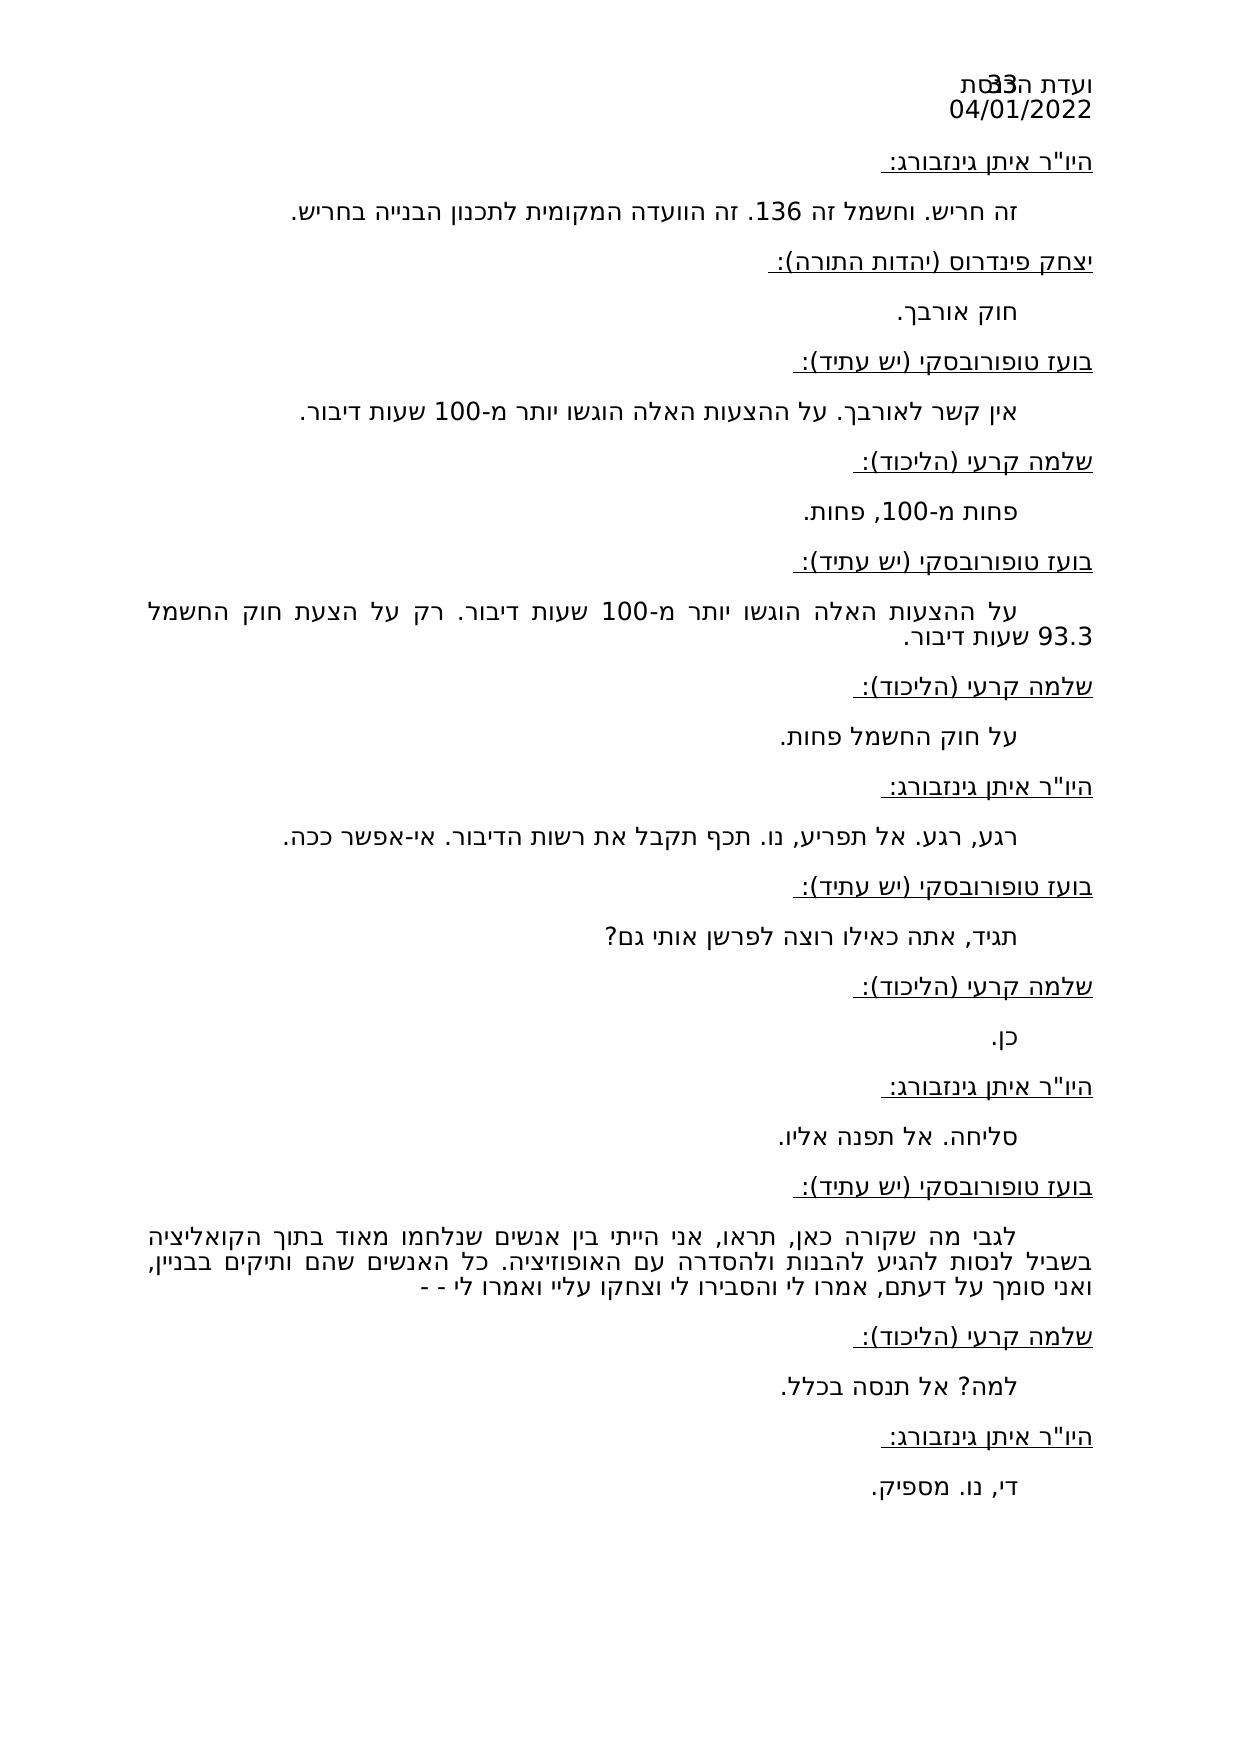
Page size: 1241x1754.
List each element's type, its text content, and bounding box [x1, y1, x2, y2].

text כן. [147, 1025, 1093, 1050]
text << דובר >> שלמה קרעי (הליכוד): << דובר >> [147, 975, 1093, 1000]
text זה חריש. וחשמל זה 136. זה הוועדה המקומית לתכנון הבנייה בחריש. [147, 200, 1093, 225]
text << דובר >> שלמה קרעי (הליכוד): << דובר >> [147, 1325, 1093, 1350]
text על חוק החשמל פחות. [147, 725, 1093, 750]
text די, נו. מספיק. [147, 1475, 1093, 1500]
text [147, 150, 1093, 175]
text רגע, רגע. אל תפריע, נו. תכף תקבל את רשות הדיבור. אי-אפשר ככה. [147, 825, 1093, 850]
text תגיד, אתה כאילו רוצה לפרשן אותי גם? [147, 925, 1093, 950]
text פחות מ-100, פחות. [147, 500, 1093, 525]
text << דובר >> שלמה קרעי (הליכוד): << דובר >> [147, 450, 1093, 475]
text << דובר >> בועז טופורובסקי (יש עתיד): << דובר >> [147, 875, 1093, 900]
text על ההצעות האלה הוגשו יותר מ-100 שעות דיבור. רק על הצעת חוק החשמל 93.3 שעות דיבור. [147, 600, 1093, 650]
text << יור >> היו"ר איתן גינזבורג: << יור >> [147, 1075, 1093, 1100]
text לגבי מה שקורה כאן, תראו, אני הייתי בין אנשים שנלחמו מאוד בתוך הקואליציה בשביל לנסות להגיע להבנות ולהסדרה עם האופוזיציה. כל האנשים שהם ותיקים בבניין, ואני סומך על דעתם, אמרו לי והסבירו לי וצחקו עליי ואמרו לי - - [147, 1225, 1093, 1300]
text חוק אורבך. [147, 300, 1093, 325]
text << דובר >> בועז טופורובסקי (יש עתיד): << דובר >> [147, 1175, 1093, 1200]
text << דובר >> בועז טופורובסקי (יש עתיד): << דובר >> [147, 550, 1093, 575]
text אין קשר לאורבך. על ההצעות האלה הוגשו יותר מ-100 שעות דיבור. [147, 400, 1093, 425]
text << דובר >> שלמה קרעי (הליכוד): << דובר >> [147, 675, 1093, 700]
text << יור >> היו"ר איתן גינזבורג: << יור >> [147, 775, 1093, 800]
text << יור >> היו"ר איתן גינזבורג: << יור >> [147, 1425, 1093, 1450]
text סליחה. אל תפנה אליו. [147, 1125, 1093, 1150]
text << דובר >> בועז טופורובסקי (יש עתיד): << דובר >> [147, 350, 1093, 375]
text << דובר_המשך >> יצחק פינדרוס (יהדות התורה): << דובר_המשך >> [147, 250, 1093, 275]
text למה? אל תנסה בכלל. [147, 1375, 1093, 1400]
